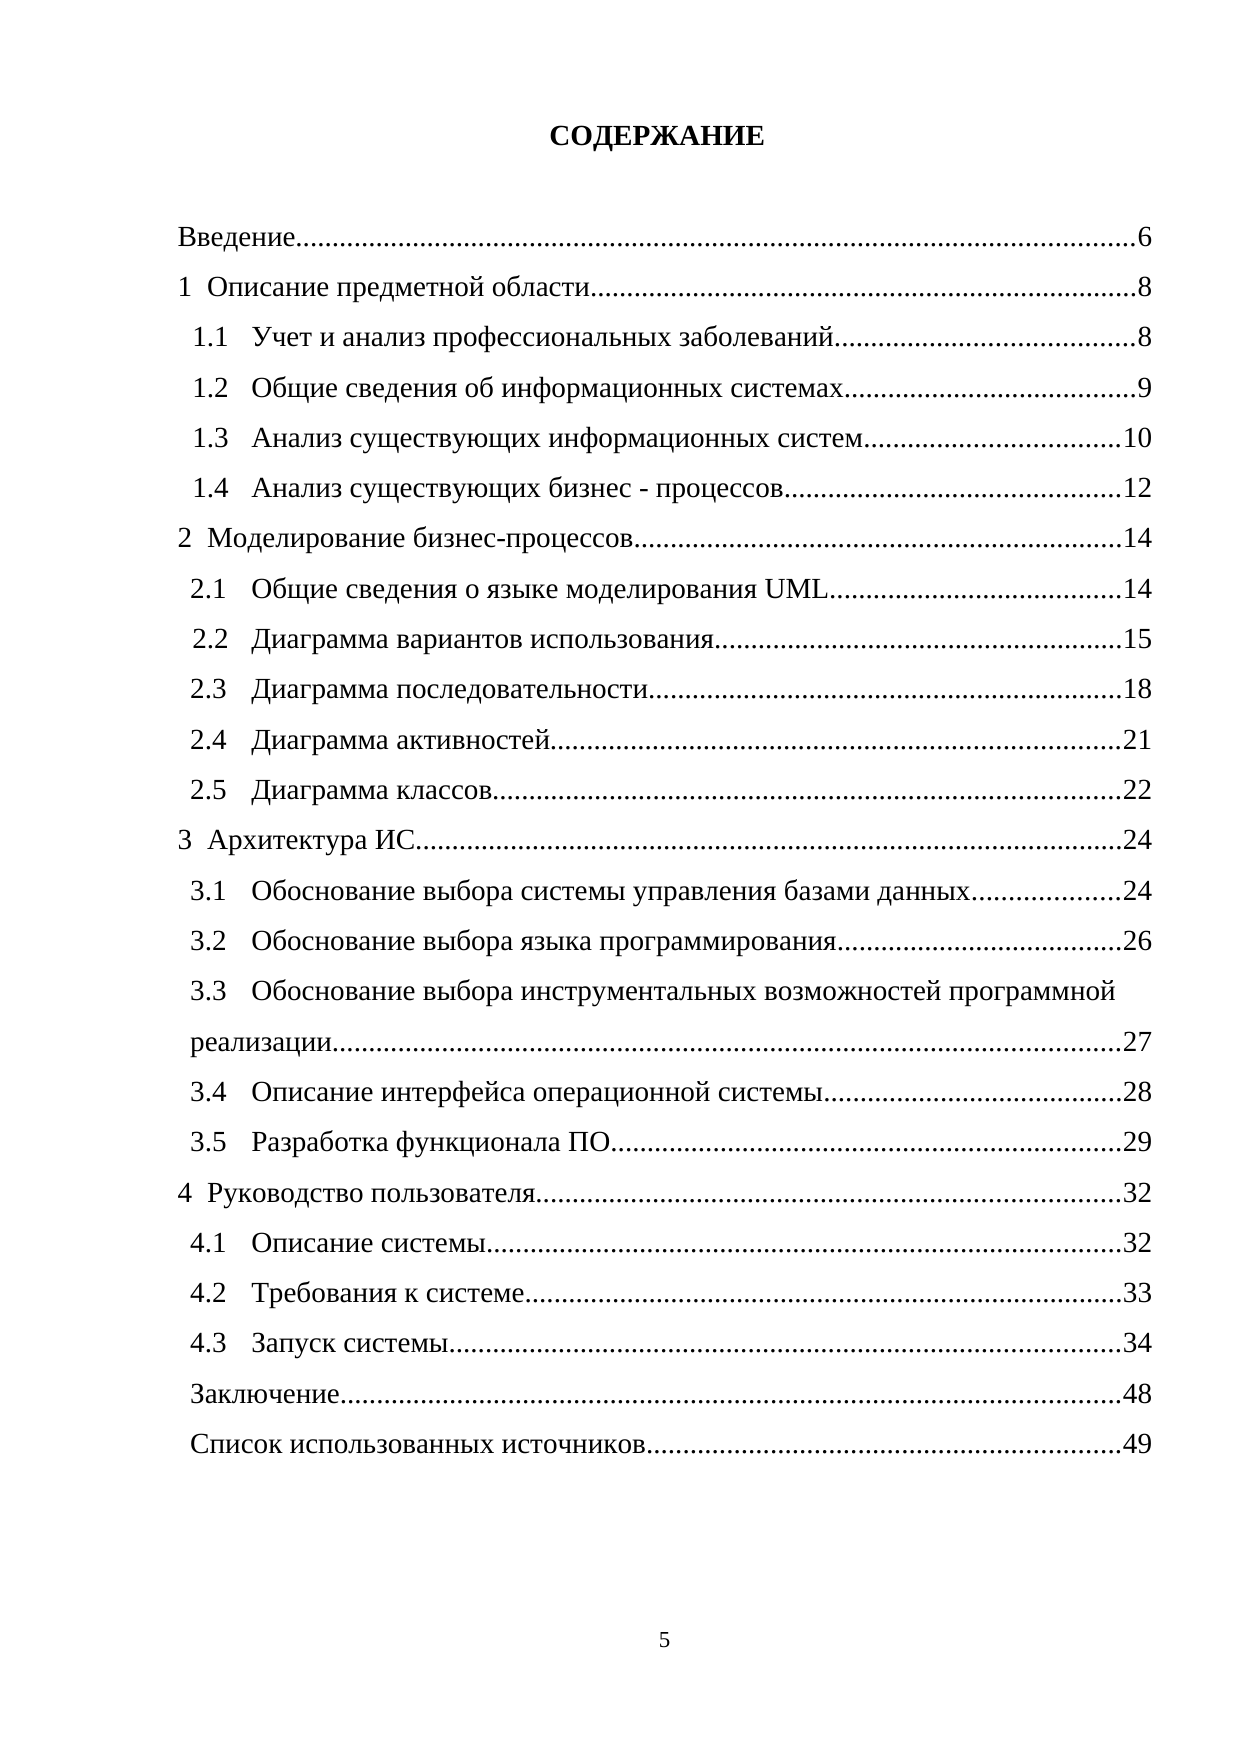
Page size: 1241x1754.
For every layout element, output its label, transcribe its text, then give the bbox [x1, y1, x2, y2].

subtitle СОДЕРЖАНИЕ [271, 118, 1043, 152]
